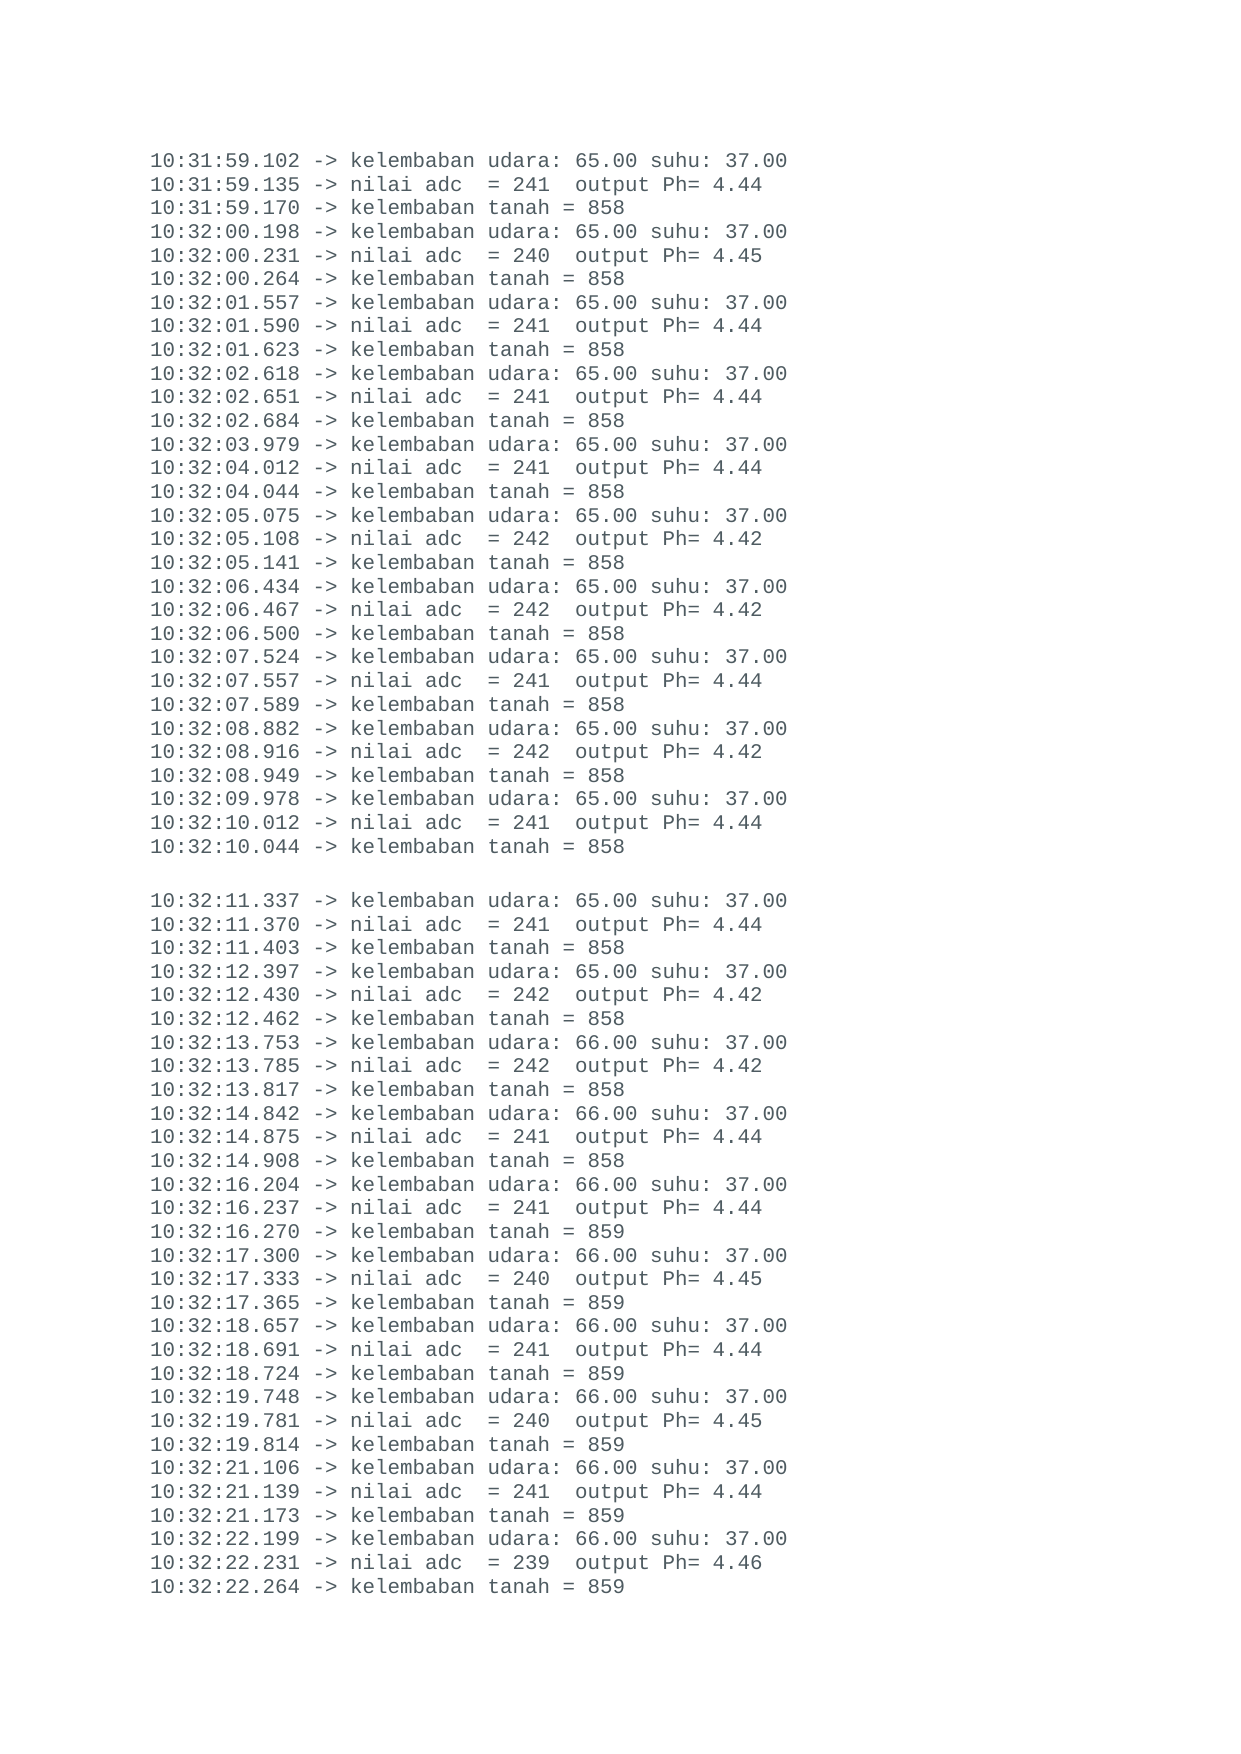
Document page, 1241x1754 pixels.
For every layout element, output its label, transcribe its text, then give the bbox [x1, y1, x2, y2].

text 10:32:06.467 -> nilai adc = 242 output Ph= 4.42 [150, 599, 1090, 623]
text 10:32:07.589 -> kelembaban tanah = 858 [150, 694, 1090, 717]
text 10:32:06.434 -> kelembaban udara: 65.00 suhu: 37.00 [150, 576, 1090, 599]
text 10:31:59.102 -> kelembaban udara: 65.00 suhu: 37.00 [150, 150, 1090, 174]
text 10:32:19.814 -> kelembaban tanah = 859 [150, 1434, 1090, 1457]
text 10:32:08.949 -> kelembaban tanah = 858 [150, 765, 1090, 788]
text 10:32:08.916 -> nilai adc = 242 output Ph= 4.42 [150, 741, 1090, 765]
text 10:32:11.337 -> kelembaban udara: 65.00 suhu: 37.00 [150, 890, 1090, 913]
text 10:32:10.044 -> kelembaban tanah = 858 [150, 836, 1090, 859]
text 10:32:16.270 -> kelembaban tanah = 859 [150, 1221, 1090, 1244]
text 10:32:17.365 -> kelembaban tanah = 859 [150, 1292, 1090, 1316]
text 10:32:22.264 -> kelembaban tanah = 859 [150, 1576, 1090, 1599]
text 10:32:21.139 -> nilai adc = 241 output Ph= 4.44 [150, 1481, 1090, 1505]
text 10:32:16.204 -> kelembaban udara: 66.00 suhu: 37.00 [150, 1174, 1090, 1197]
text 10:32:19.748 -> kelembaban udara: 66.00 suhu: 37.00 [150, 1386, 1090, 1410]
text 10:32:13.817 -> kelembaban tanah = 858 [150, 1079, 1090, 1103]
text 10:32:17.333 -> nilai adc = 240 output Ph= 4.45 [150, 1268, 1090, 1292]
text 10:32:05.141 -> kelembaban tanah = 858 [150, 552, 1090, 576]
text 10:32:07.524 -> kelembaban udara: 65.00 suhu: 37.00 [150, 647, 1090, 670]
text 10:32:12.397 -> kelembaban udara: 65.00 suhu: 37.00 [150, 961, 1090, 984]
text 10:32:22.199 -> kelembaban udara: 66.00 suhu: 37.00 [150, 1528, 1090, 1552]
text 10:31:59.170 -> kelembaban tanah = 858 [150, 197, 1090, 221]
text 10:32:12.462 -> kelembaban tanah = 858 [150, 1008, 1090, 1032]
text 10:32:01.590 -> nilai adc = 241 output Ph= 4.44 [150, 316, 1090, 339]
text 10:32:03.979 -> kelembaban udara: 65.00 suhu: 37.00 [150, 434, 1090, 457]
text 10:32:17.300 -> kelembaban udara: 66.00 suhu: 37.00 [150, 1244, 1090, 1268]
text 10:32:00.264 -> kelembaban tanah = 858 [150, 268, 1090, 292]
text 10:32:05.108 -> nilai adc = 242 output Ph= 4.42 [150, 528, 1090, 552]
text 10:32:16.237 -> nilai adc = 241 output Ph= 4.44 [150, 1197, 1090, 1221]
text 10:32:18.657 -> kelembaban udara: 66.00 suhu: 37.00 [150, 1316, 1090, 1339]
text 10:32:22.231 -> nilai adc = 239 output Ph= 4.46 [150, 1552, 1090, 1576]
text 10:32:00.198 -> kelembaban udara: 65.00 suhu: 37.00 [150, 221, 1090, 244]
text 10:32:01.623 -> kelembaban tanah = 858 [150, 339, 1090, 363]
text 10:32:02.684 -> kelembaban tanah = 858 [150, 410, 1090, 434]
text 10:32:11.403 -> kelembaban tanah = 858 [150, 937, 1090, 961]
text 10:32:09.978 -> kelembaban udara: 65.00 suhu: 37.00 [150, 788, 1090, 812]
text 10:32:05.075 -> kelembaban udara: 65.00 suhu: 37.00 [150, 505, 1090, 528]
text 10:32:14.908 -> kelembaban tanah = 858 [150, 1150, 1090, 1174]
text 10:32:00.231 -> nilai adc = 240 output Ph= 4.45 [150, 244, 1090, 268]
text 10:32:13.785 -> nilai adc = 242 output Ph= 4.42 [150, 1055, 1090, 1079]
text 10:32:11.370 -> nilai adc = 241 output Ph= 4.44 [150, 913, 1090, 937]
text 10:32:04.044 -> kelembaban tanah = 858 [150, 481, 1090, 505]
text 10:31:59.135 -> nilai adc = 241 output Ph= 4.44 [150, 174, 1090, 197]
text 10:32:21.173 -> kelembaban tanah = 859 [150, 1505, 1090, 1528]
text 10:32:07.557 -> nilai adc = 241 output Ph= 4.44 [150, 670, 1090, 694]
text 10:32:01.557 -> kelembaban udara: 65.00 suhu: 37.00 [150, 292, 1090, 316]
text 10:32:19.781 -> nilai adc = 240 output Ph= 4.45 [150, 1410, 1090, 1434]
text 10:32:10.012 -> nilai adc = 241 output Ph= 4.44 [150, 812, 1090, 836]
text 10:32:06.500 -> kelembaban tanah = 858 [150, 623, 1090, 647]
text 10:32:14.875 -> nilai adc = 241 output Ph= 4.44 [150, 1126, 1090, 1150]
text 10:32:02.618 -> kelembaban udara: 65.00 suhu: 37.00 [150, 363, 1090, 386]
text 10:32:08.882 -> kelembaban udara: 65.00 suhu: 37.00 [150, 717, 1090, 741]
text 10:32:21.106 -> kelembaban udara: 66.00 suhu: 37.00 [150, 1457, 1090, 1481]
text 10:32:02.651 -> nilai adc = 241 output Ph= 4.44 [150, 386, 1090, 410]
text 10:32:04.012 -> nilai adc = 241 output Ph= 4.44 [150, 457, 1090, 481]
text 10:32:18.724 -> kelembaban tanah = 859 [150, 1363, 1090, 1386]
text 10:32:13.753 -> kelembaban udara: 66.00 suhu: 37.00 [150, 1032, 1090, 1055]
text 10:32:14.842 -> kelembaban udara: 66.00 suhu: 37.00 [150, 1103, 1090, 1126]
text 10:32:12.430 -> nilai adc = 242 output Ph= 4.42 [150, 984, 1090, 1008]
text 10:32:18.691 -> nilai adc = 241 output Ph= 4.44 [150, 1339, 1090, 1363]
